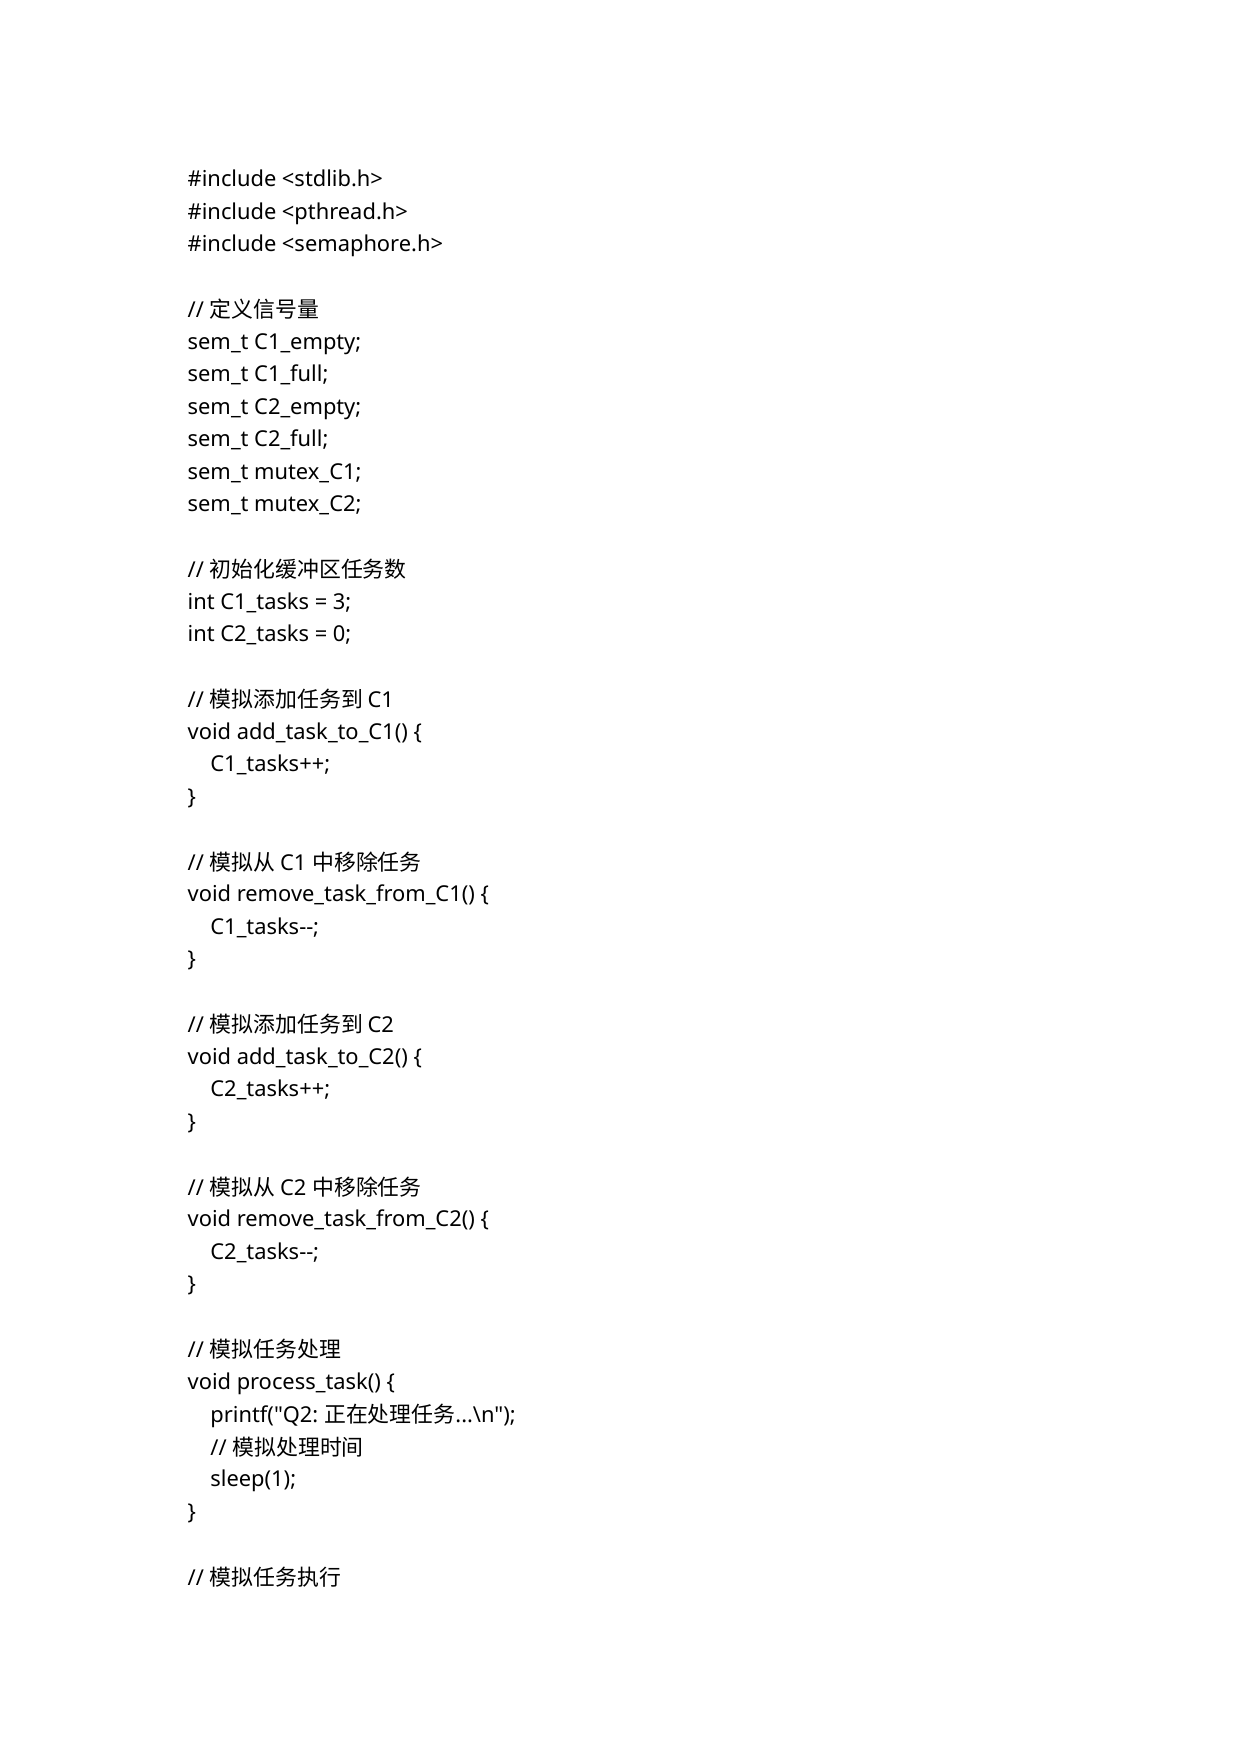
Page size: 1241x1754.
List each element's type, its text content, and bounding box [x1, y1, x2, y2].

text C2_tasks++; [187, 1072, 1053, 1104]
text } [187, 1494, 1053, 1527]
text void process_task() { [187, 1364, 1053, 1397]
text // 模拟从 C2 中移除任务 [187, 1169, 1053, 1202]
text // 模拟任务处理 [187, 1332, 1053, 1364]
text C2_tasks--; [187, 1234, 1053, 1267]
text C1_tasks--; [187, 909, 1053, 942]
text sleep(1); [187, 1462, 1053, 1494]
text } [187, 1267, 1053, 1299]
text } [187, 779, 1053, 812]
text sem_t mutex_C1; [187, 454, 1053, 487]
text } [187, 1104, 1053, 1137]
text // 定义信号量 [187, 292, 1053, 324]
text sem_t mutex_C2; [187, 487, 1053, 519]
text // 初始化缓冲区任务数 [187, 552, 1053, 584]
text } [187, 942, 1053, 974]
text int C1_tasks = 3; [187, 584, 1053, 617]
text sem_t C2_empty; [187, 389, 1053, 422]
text void remove_task_from_C2() { [187, 1202, 1053, 1234]
text // 模拟添加任务到 C2 [187, 1007, 1053, 1039]
text void remove_task_from_C1() { [187, 877, 1053, 909]
text printf("Q2: 正在处理任务...\n"); [187, 1397, 1053, 1429]
text C1_tasks++; [187, 747, 1053, 779]
text #include <pthread.h> [187, 194, 1053, 227]
text int C2_tasks = 0; [187, 617, 1053, 649]
text // 模拟从 C1 中移除任务 [187, 844, 1053, 877]
text // 模拟添加任务到 C1 [187, 682, 1053, 714]
text sem_t C2_full; [187, 422, 1053, 454]
text void add_task_to_C1() { [187, 714, 1053, 747]
text void add_task_to_C2() { [187, 1039, 1053, 1072]
text #include <semaphore.h> [187, 227, 1053, 259]
text #include <stdlib.h> [187, 162, 1053, 194]
text // 模拟任务执行 [187, 1559, 1053, 1592]
text sem_t C1_empty; [187, 324, 1053, 357]
text // 模拟处理时间 [187, 1429, 1053, 1462]
text sem_t C1_full; [187, 357, 1053, 389]
